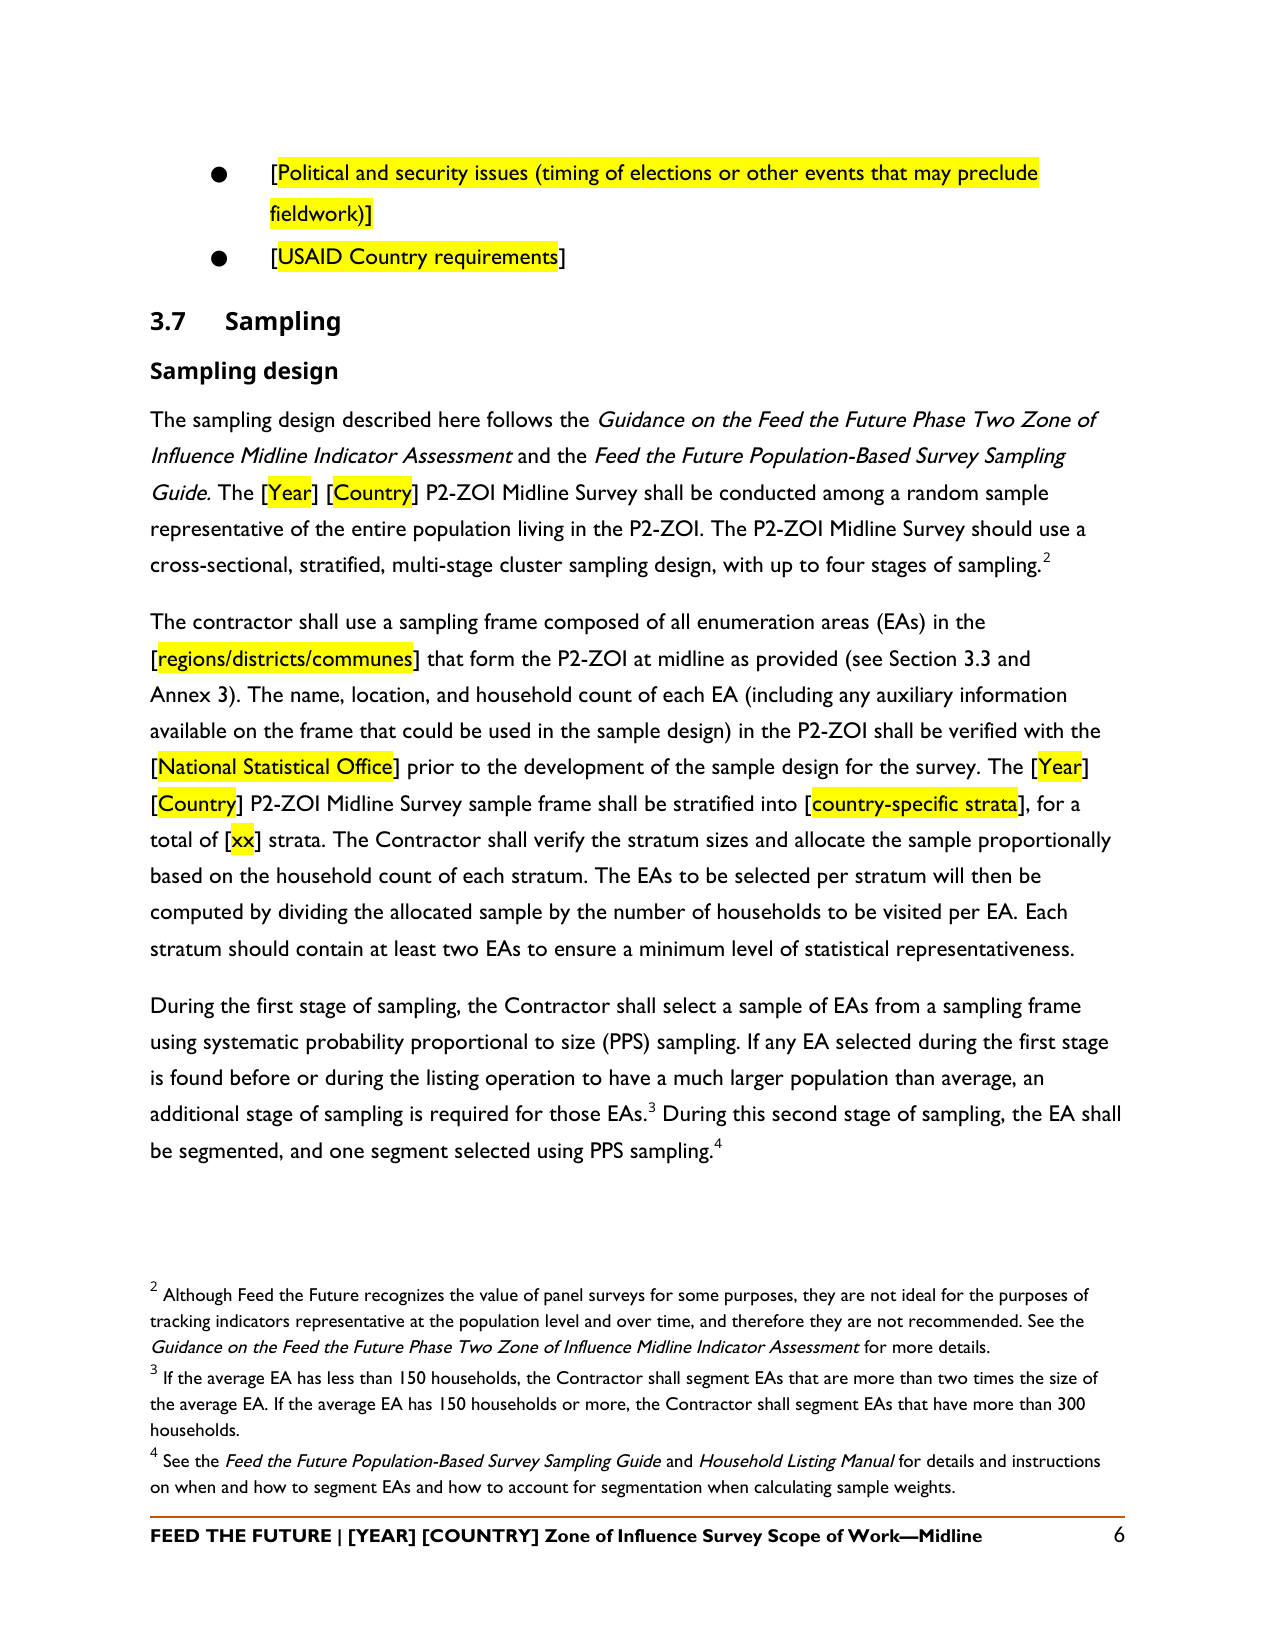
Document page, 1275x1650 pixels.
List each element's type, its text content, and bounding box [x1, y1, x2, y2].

list [Political and security issues (timing of elections or other events that may preclude fieldwork)] [210, 150, 1125, 229]
text The sampling design described here follows the Guidance on the Feed the Future Phase Two Zone of Influence Midline Indicator Assessment and the Feed the Future Population-Based Survey Sampling Guide. The [Year] [Country] P2-ZOI Midline Survey shall be conducted among a random sample representative of the entire population living in the P2-ZOI. The P2-ZOI Midline Survey should use a cross-sectional, stratified, multi-stage cluster sampling design, with up to four stages of sampling. [150, 404, 1125, 580]
text During the first stage of sampling, the Contractor shall select a sample of EAs from a sampling frame using systematic probability proportional to size (PPS) sampling. If any EA selected during the first stage is found before or during the listing operation to have a much larger population than average, an additional stage of sampling is required for those EAs. During this second stage of sampling, the EA shall be segmented, and one segment selected using PPS sampling. [150, 989, 1125, 1166]
text The contractor shall use a sampling frame composed of all enumeration areas (EAs) in the [regions/districts/communes] that form the P2-ZOI at midline as provided (see Section 3.3 and Annex 3). The name, location, and household count of each EA (including any auxiliary information available on the frame that could be used in the sample design) in the P2-ZOI shall be verified with the [National Statistical Office] prior to the development of the sample design for the survey. The [Year] [Country] P2-ZOI Midline Survey sample frame shall be stratified into [country-specific strata], for a total of [xx] strata. The Contractor shall verify the stratum sizes and allocate the sample proportionally based on the household count of each stratum. The EAs to be selected per stratum will then be computed by dividing the allocated sample by the number of households to be visited per EA. Each stratum should contain at least two EAs to ensure a minimum level of statistical representativeness. [150, 606, 1125, 963]
subtitle 3.7 Sampling [150, 303, 1125, 338]
list [USAID Country requirements] [210, 234, 1125, 276]
subtitle Sampling design [150, 355, 1125, 386]
